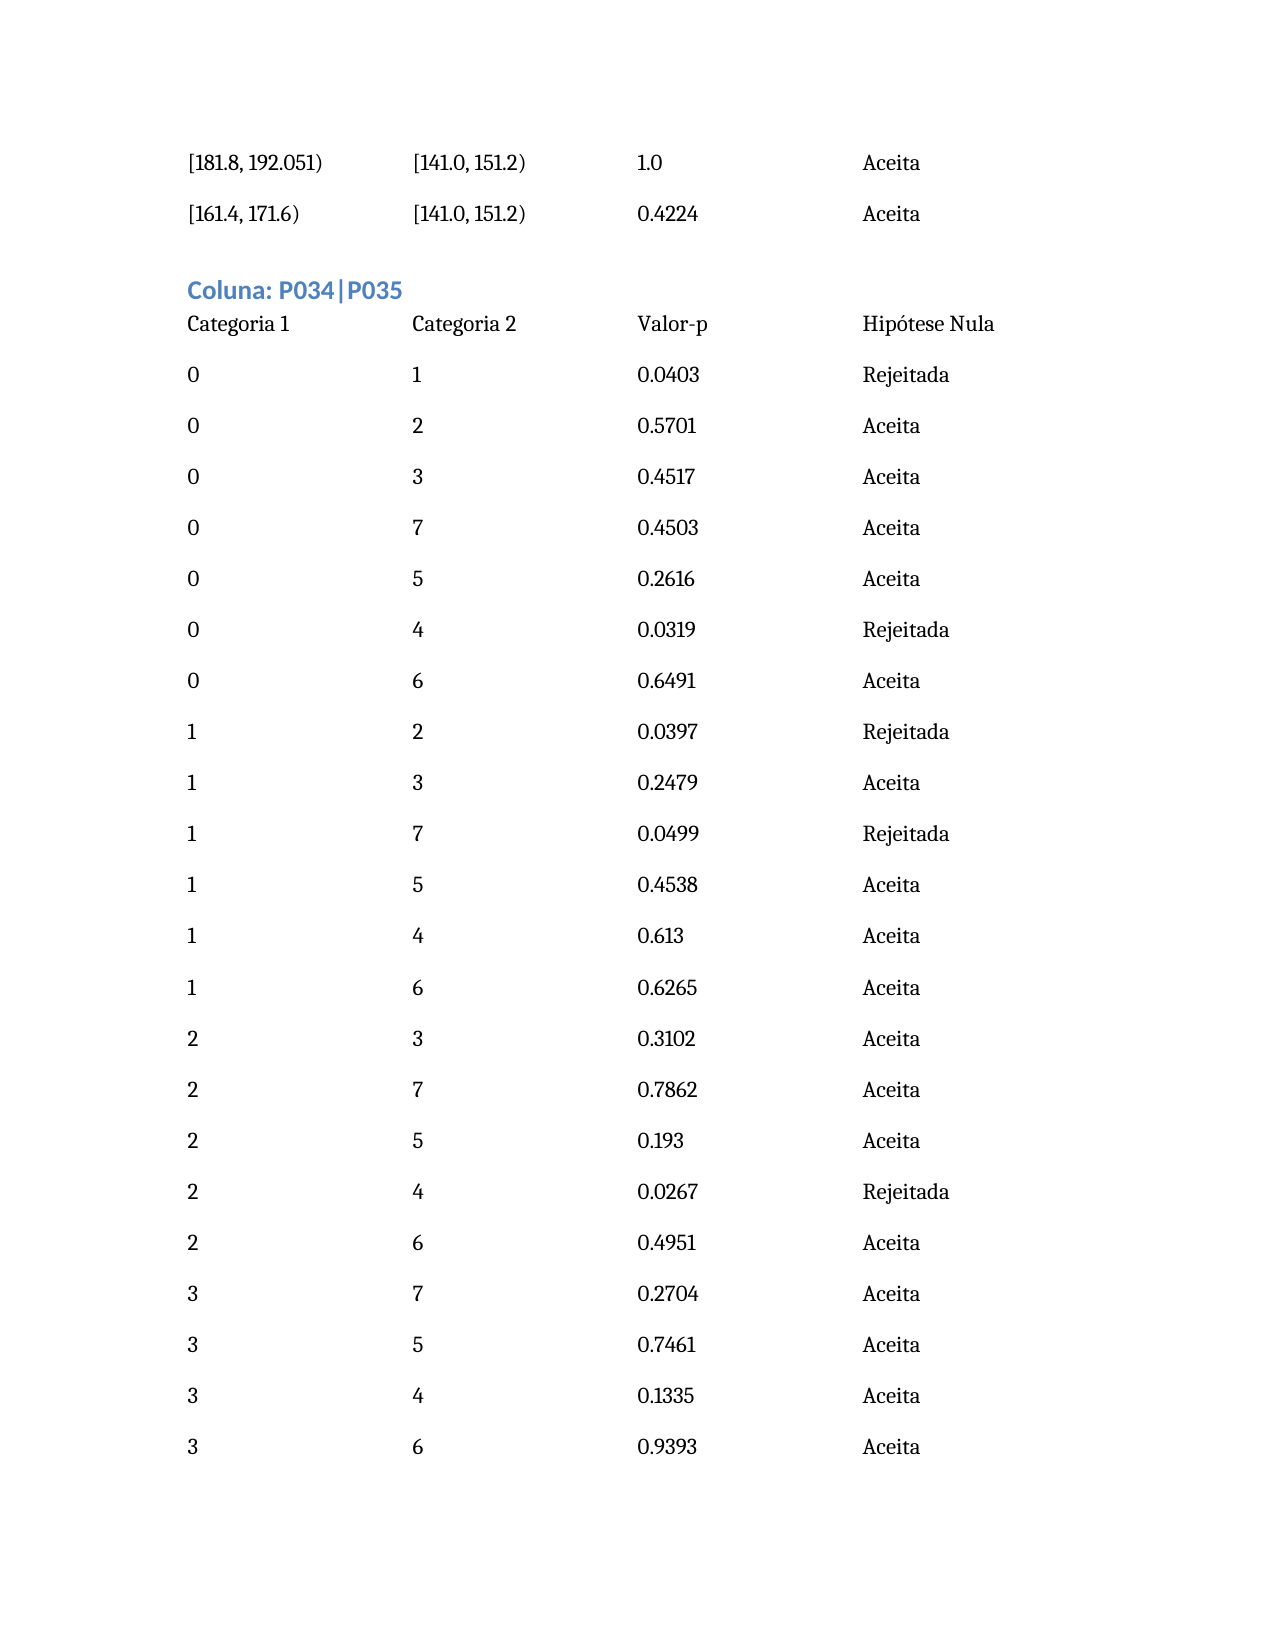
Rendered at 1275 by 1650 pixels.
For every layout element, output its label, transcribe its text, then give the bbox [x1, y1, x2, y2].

table_cell 0 [176, 668, 401, 719]
table_cell 3 [176, 1434, 401, 1485]
table_cell 0.4951 [626, 1230, 851, 1281]
table_cell Rejeitada [851, 617, 1076, 668]
table_cell 5 [401, 566, 626, 617]
table_cell 0.6491 [626, 668, 851, 719]
table_cell 0.4517 [626, 464, 851, 515]
table_cell 1 [401, 362, 626, 413]
table_cell 2 [176, 1230, 401, 1281]
table_cell Aceita [851, 1434, 1076, 1485]
table_cell 3 [401, 1025, 626, 1076]
table_cell 6 [401, 1434, 626, 1485]
table_cell 7 [401, 515, 626, 566]
table_cell 5 [401, 872, 626, 923]
table_cell [181.8, 192.051) [176, 150, 401, 201]
table_cell Aceita [851, 1332, 1076, 1383]
table_cell Aceita [851, 464, 1076, 515]
table_cell 0.0499 [626, 821, 851, 872]
table_cell Aceita [851, 1383, 1076, 1434]
table_cell 0 [176, 464, 401, 515]
table_cell 0.613 [626, 923, 851, 974]
table_cell 6 [401, 974, 626, 1025]
table_cell Rejeitada [851, 362, 1076, 413]
table_cell Aceita [851, 1281, 1076, 1332]
table_header Valor-p [626, 311, 851, 362]
table_cell 1 [176, 923, 401, 974]
table_cell 0.4503 [626, 515, 851, 566]
table_cell 5 [401, 1332, 626, 1383]
subtitle Coluna: P034|P035 [187, 273, 1087, 306]
table_cell Aceita [851, 413, 1076, 464]
table_cell 0.0319 [626, 617, 851, 668]
table_cell 1 [176, 872, 401, 923]
table_cell [141.0, 151.2) [401, 150, 626, 201]
table_cell 0.5701 [626, 413, 851, 464]
table_cell Aceita [851, 1230, 1076, 1281]
table_cell Aceita [851, 515, 1076, 566]
table_cell Aceita [851, 974, 1076, 1025]
table_cell 0.2479 [626, 770, 851, 821]
table_cell 0.4224 [626, 201, 851, 252]
table_cell 2 [176, 1076, 401, 1127]
table_cell Rejeitada [851, 719, 1076, 770]
table_cell 1 [176, 821, 401, 872]
table_cell 0.7461 [626, 1332, 851, 1383]
table_cell 7 [401, 1281, 626, 1332]
table_cell 4 [401, 923, 626, 974]
table_cell 7 [401, 1076, 626, 1127]
table_header Hipótese Nula [851, 311, 1076, 362]
table_cell 1 [176, 719, 401, 770]
table_cell 4 [401, 617, 626, 668]
table_cell 1.0 [626, 150, 851, 201]
table_cell 0.4538 [626, 872, 851, 923]
table_cell Aceita [851, 1076, 1076, 1127]
table_cell 0.0267 [626, 1179, 851, 1229]
table_cell Aceita [851, 150, 1076, 201]
table_cell 0 [176, 566, 401, 617]
table_cell 0.1335 [626, 1383, 851, 1434]
table_cell 5 [401, 1128, 626, 1178]
table_cell 0.9393 [626, 1434, 851, 1485]
table_cell Aceita [851, 923, 1076, 974]
table_cell Aceita [851, 201, 1076, 252]
table_cell 0 [176, 617, 401, 668]
table_cell 3 [176, 1383, 401, 1434]
table_cell 0.2616 [626, 566, 851, 617]
table_cell 0.2704 [626, 1281, 851, 1332]
table_cell Aceita [851, 566, 1076, 617]
table_cell 3 [176, 1281, 401, 1332]
table_cell 0.3102 [626, 1025, 851, 1076]
table_cell 2 [176, 1025, 401, 1076]
table_cell 0.0403 [626, 362, 851, 413]
table_cell 6 [401, 668, 626, 719]
table_cell 4 [401, 1383, 626, 1434]
table_cell 0 [176, 413, 401, 464]
table_cell Aceita [851, 1025, 1076, 1076]
table_cell Aceita [851, 770, 1076, 821]
table_cell 2 [176, 1179, 401, 1229]
table_cell Aceita [851, 1128, 1076, 1178]
table_cell 0 [176, 515, 401, 566]
table_header Categoria 2 [401, 311, 626, 362]
table_cell Aceita [851, 872, 1076, 923]
table_cell 2 [401, 719, 626, 770]
table_cell 3 [401, 770, 626, 821]
table_cell 3 [401, 464, 626, 515]
table_cell 6 [401, 1230, 626, 1281]
table_cell Rejeitada [851, 1179, 1076, 1229]
table_header Categoria 1 [176, 311, 401, 362]
table_cell Aceita [851, 668, 1076, 719]
table_cell 1 [176, 770, 401, 821]
table_cell Rejeitada [851, 821, 1076, 872]
table_cell 0.193 [626, 1128, 851, 1178]
table_cell 0.0397 [626, 719, 851, 770]
table_cell 3 [176, 1332, 401, 1383]
table_cell [141.0, 151.2) [401, 201, 626, 252]
table_cell 4 [401, 1179, 626, 1229]
table_cell 0.6265 [626, 974, 851, 1025]
table_cell 1 [176, 974, 401, 1025]
table_cell 0 [176, 362, 401, 413]
table_cell 0.7862 [626, 1076, 851, 1127]
table_cell 2 [401, 413, 626, 464]
table_cell 2 [176, 1128, 401, 1178]
table_cell [161.4, 171.6) [176, 201, 401, 252]
table_cell 7 [401, 821, 626, 872]
